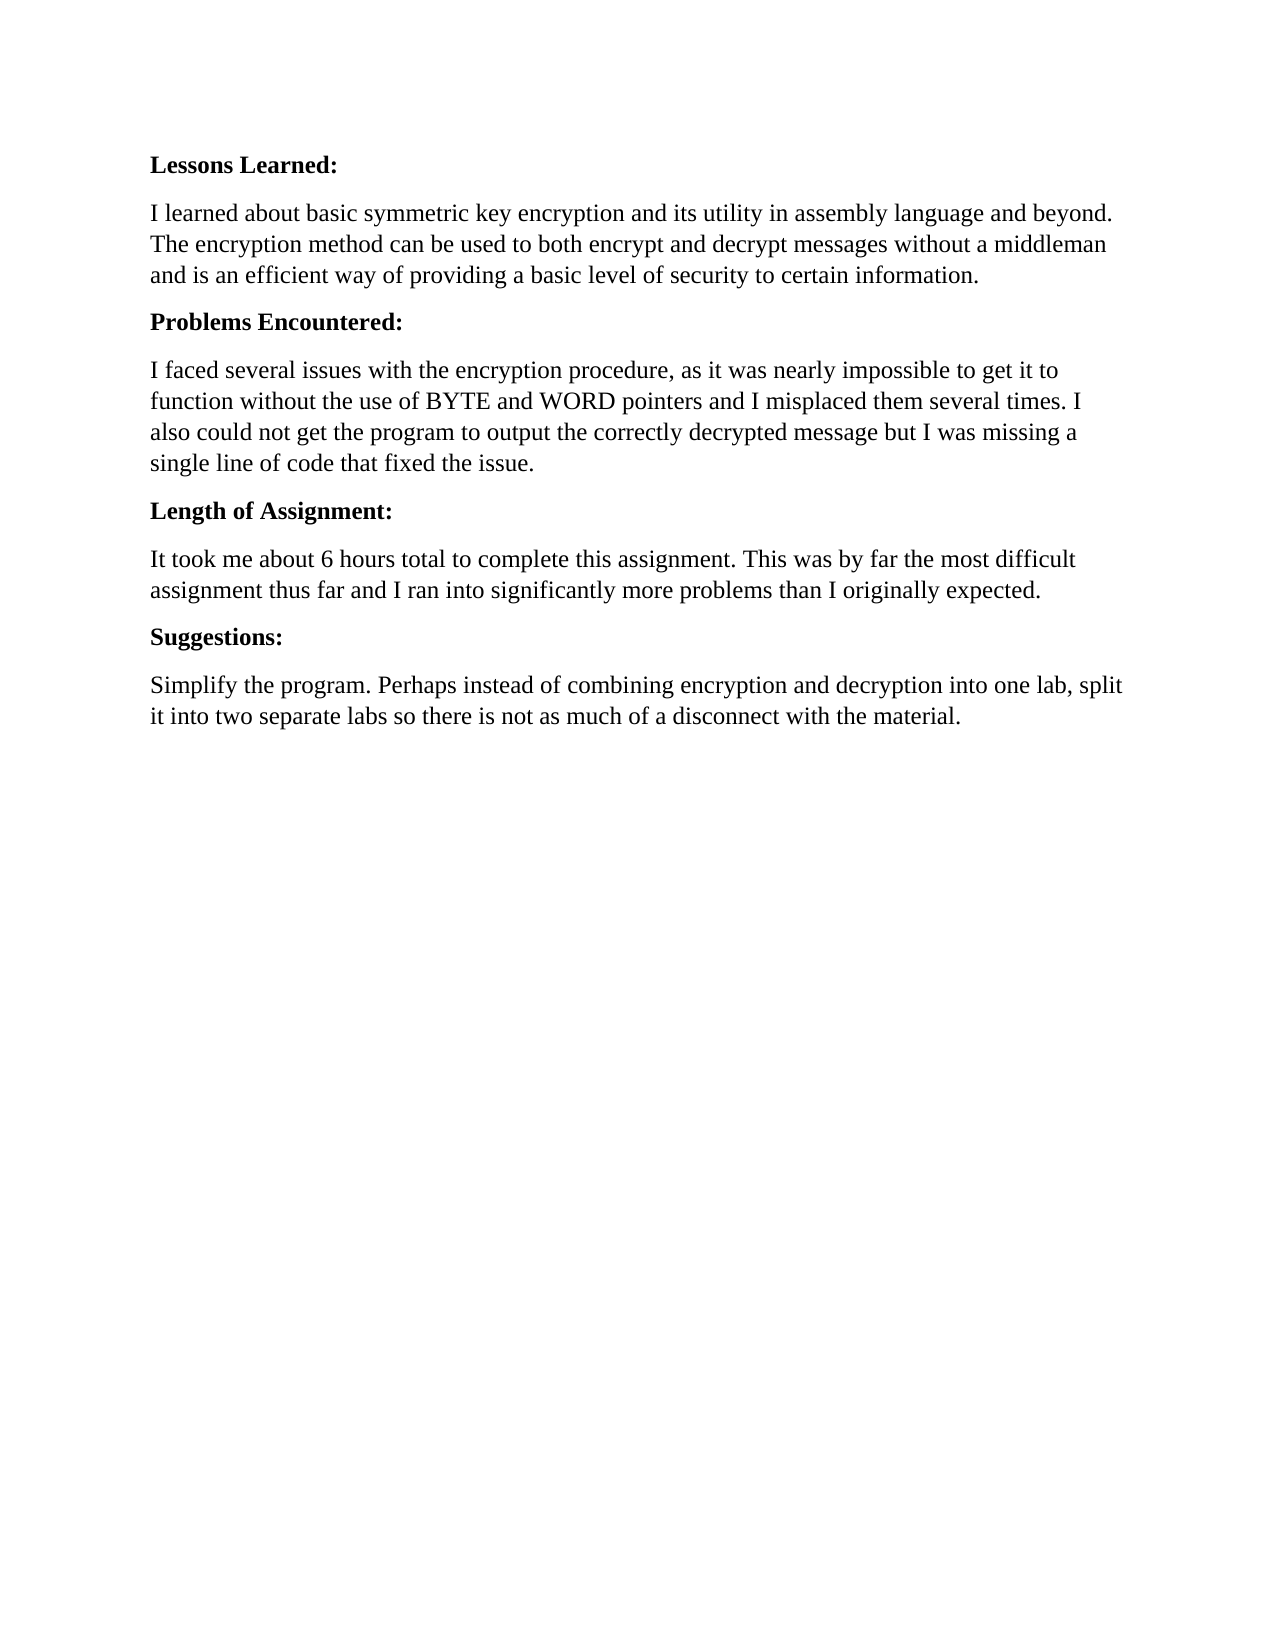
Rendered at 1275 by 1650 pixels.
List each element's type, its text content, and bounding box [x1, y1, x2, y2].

text Suggestions: [150, 622, 1125, 651]
text Problems Encountered: [150, 307, 1125, 336]
text I learned about basic symmetric key encryption and its utility in assembly language and beyond. The encryption method can be used to both encrypt and decrypt messages without a middleman and is an efficient way of providing a basic level of security to certain information. [150, 198, 1125, 288]
text Lessons Learned: [150, 150, 1125, 179]
text Length of Assignment: [150, 496, 1125, 525]
text It took me about 6 hours total to complete this assignment. This was by far the most difficult assignment thus far and I ran into significantly more problems than I originally expected. [150, 544, 1125, 603]
text Simplify the program. Perhaps instead of combining encryption and decryption into one lab, split it into two separate labs so there is not as much of a disconnect with the material. [150, 670, 1125, 730]
text I faced several issues with the encryption procedure, as it was nearly impossible to get it to function without the use of BYTE and WORD pointers and I misplaced them several times. I also could not get the program to output the correctly decrypted message but I was missing a single line of code that fixed the issue. [150, 355, 1125, 477]
